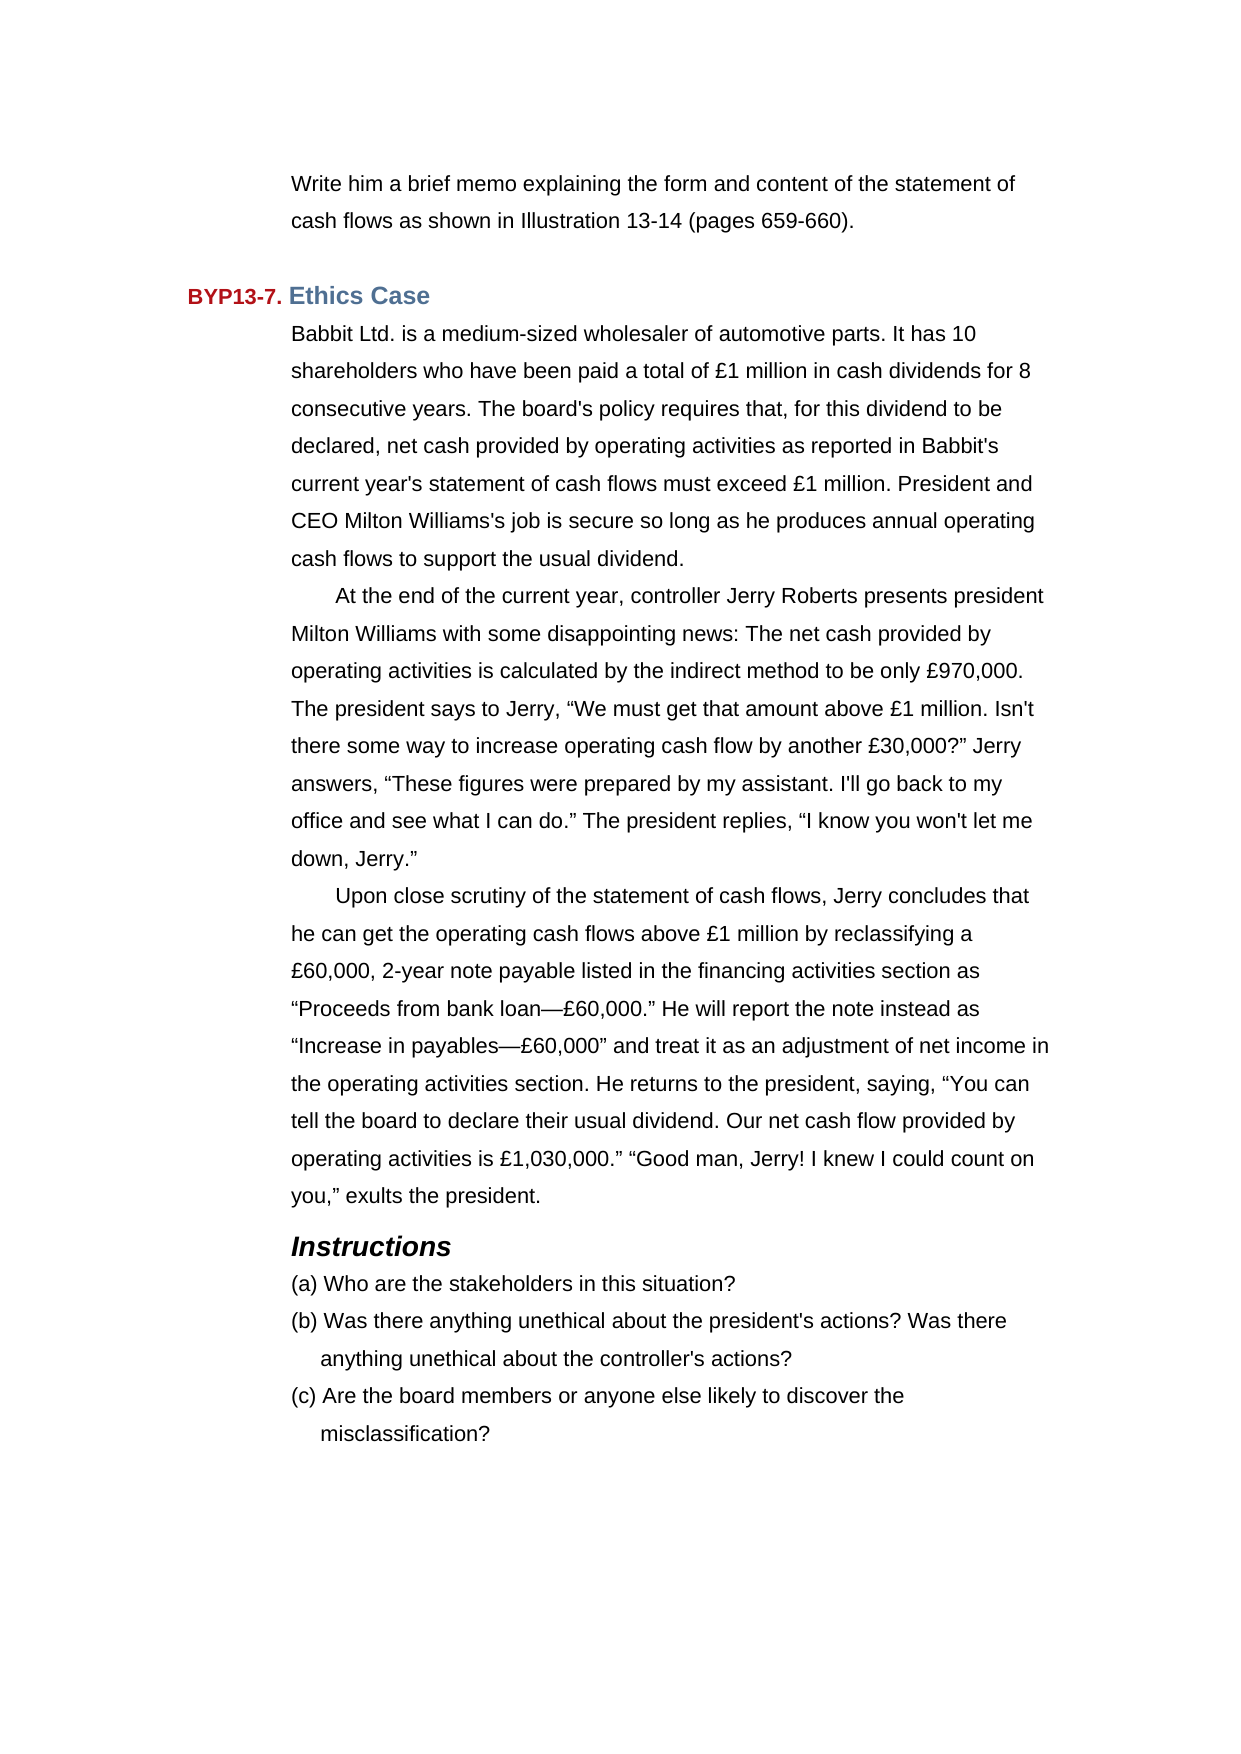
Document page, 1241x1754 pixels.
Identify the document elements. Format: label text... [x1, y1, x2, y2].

text Babbit Ltd. is a medium-sized wholesaler of automotive parts. It has 10 shareholders who have been paid a total of £1 million in cash dividends for 8 consecutive years. The board's policy requires that, for this dividend to be declared, net cash provided by operating activities as reported in Babbit's current year's statement of cash flows must exceed £1 million. President and CEO Milton Williams's job is secure so long as he produces annual operating cash flows to support the usual dividend. [291, 314, 1053, 577]
text Instructions [291, 1227, 1053, 1264]
text (b) Was there anything unethical about the president's actions? Was there anything unethical about the controller's actions? [291, 1302, 1053, 1377]
text BYP13-7. Ethics Case [187, 277, 1053, 314]
text Upon close scrutiny of the statement of cash flows, Jerry concludes that he can get the operating cash flows above £1 million by reclassifying a £60,000, 2-year note payable listed in the financing activities section as “Proceeds from bank loan—£60,000.” He will report the note instead as “Increase in payables—£60,000” and treat it as an adjustment of net income in the operating activities section. He returns to the president, saying, “You can tell the board to declare their usual dividend. Our net cash flow provided by operating activities is £1,030,000.” “Good man, Jerry! I knew I could count on you,” exults the president. [291, 877, 1053, 1214]
text At the end of the current year, controller Jerry Roberts presents president Milton Williams with some disappointing news: The net cash provided by operating activities is calculated by the indirect method to be only £970,000. The president says to Jerry, “We must get that amount above £1 million. Isn't there some way to increase operating cash flow by another £30,000?” Jerry answers, “These figures were prepared by my assistant. I'll go back to my office and see what I can do.” The president replies, “I know you won't let me down, Jerry.” [291, 577, 1053, 877]
text Write him a brief memo explaining the form and content of the statement of cash flows as shown in Illustration 13-14 (pages 659-660). [291, 164, 1053, 239]
text (c) Are the board members or anyone else likely to discover the misclassification? [291, 1377, 1053, 1452]
text (a) Who are the stakeholders in this situation? [291, 1264, 1053, 1302]
